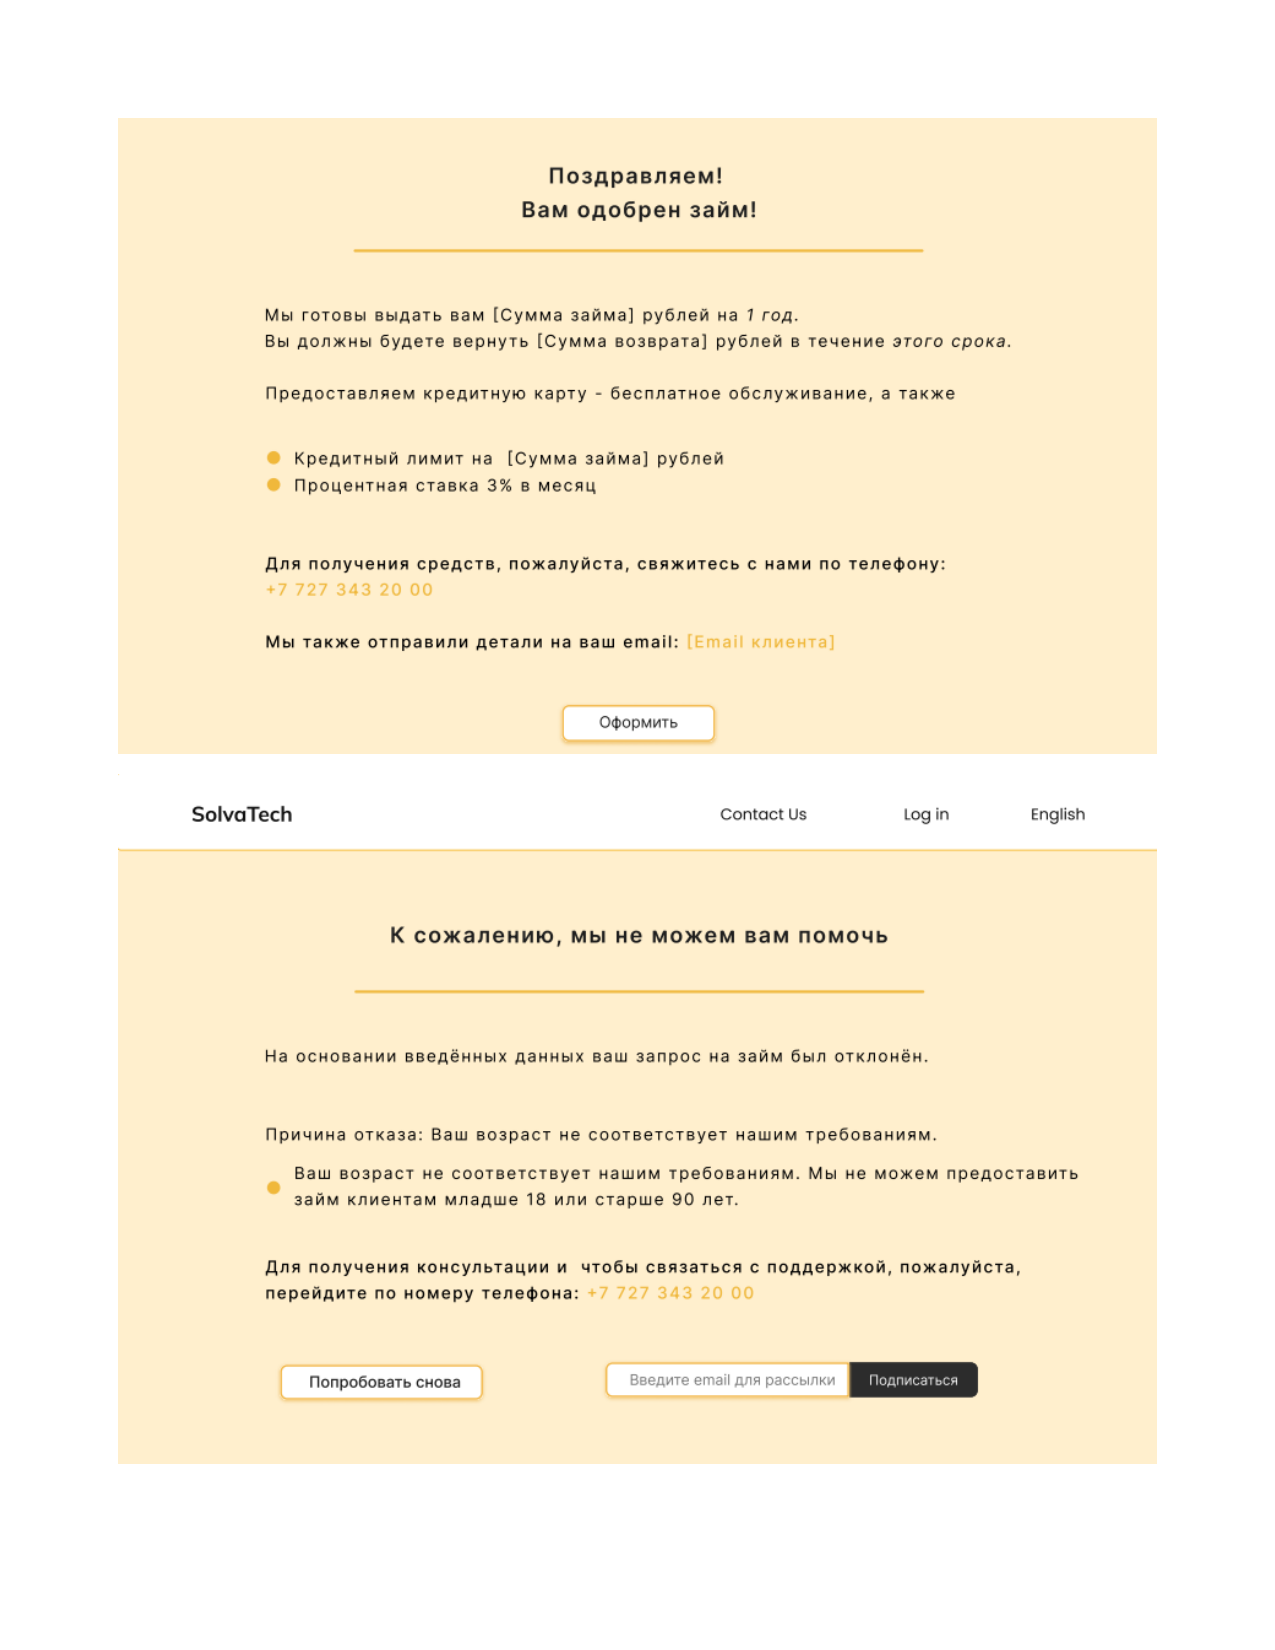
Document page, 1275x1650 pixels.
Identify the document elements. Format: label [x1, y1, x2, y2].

picture [118, 118, 1157, 754]
picture [118, 774, 1157, 1464]
